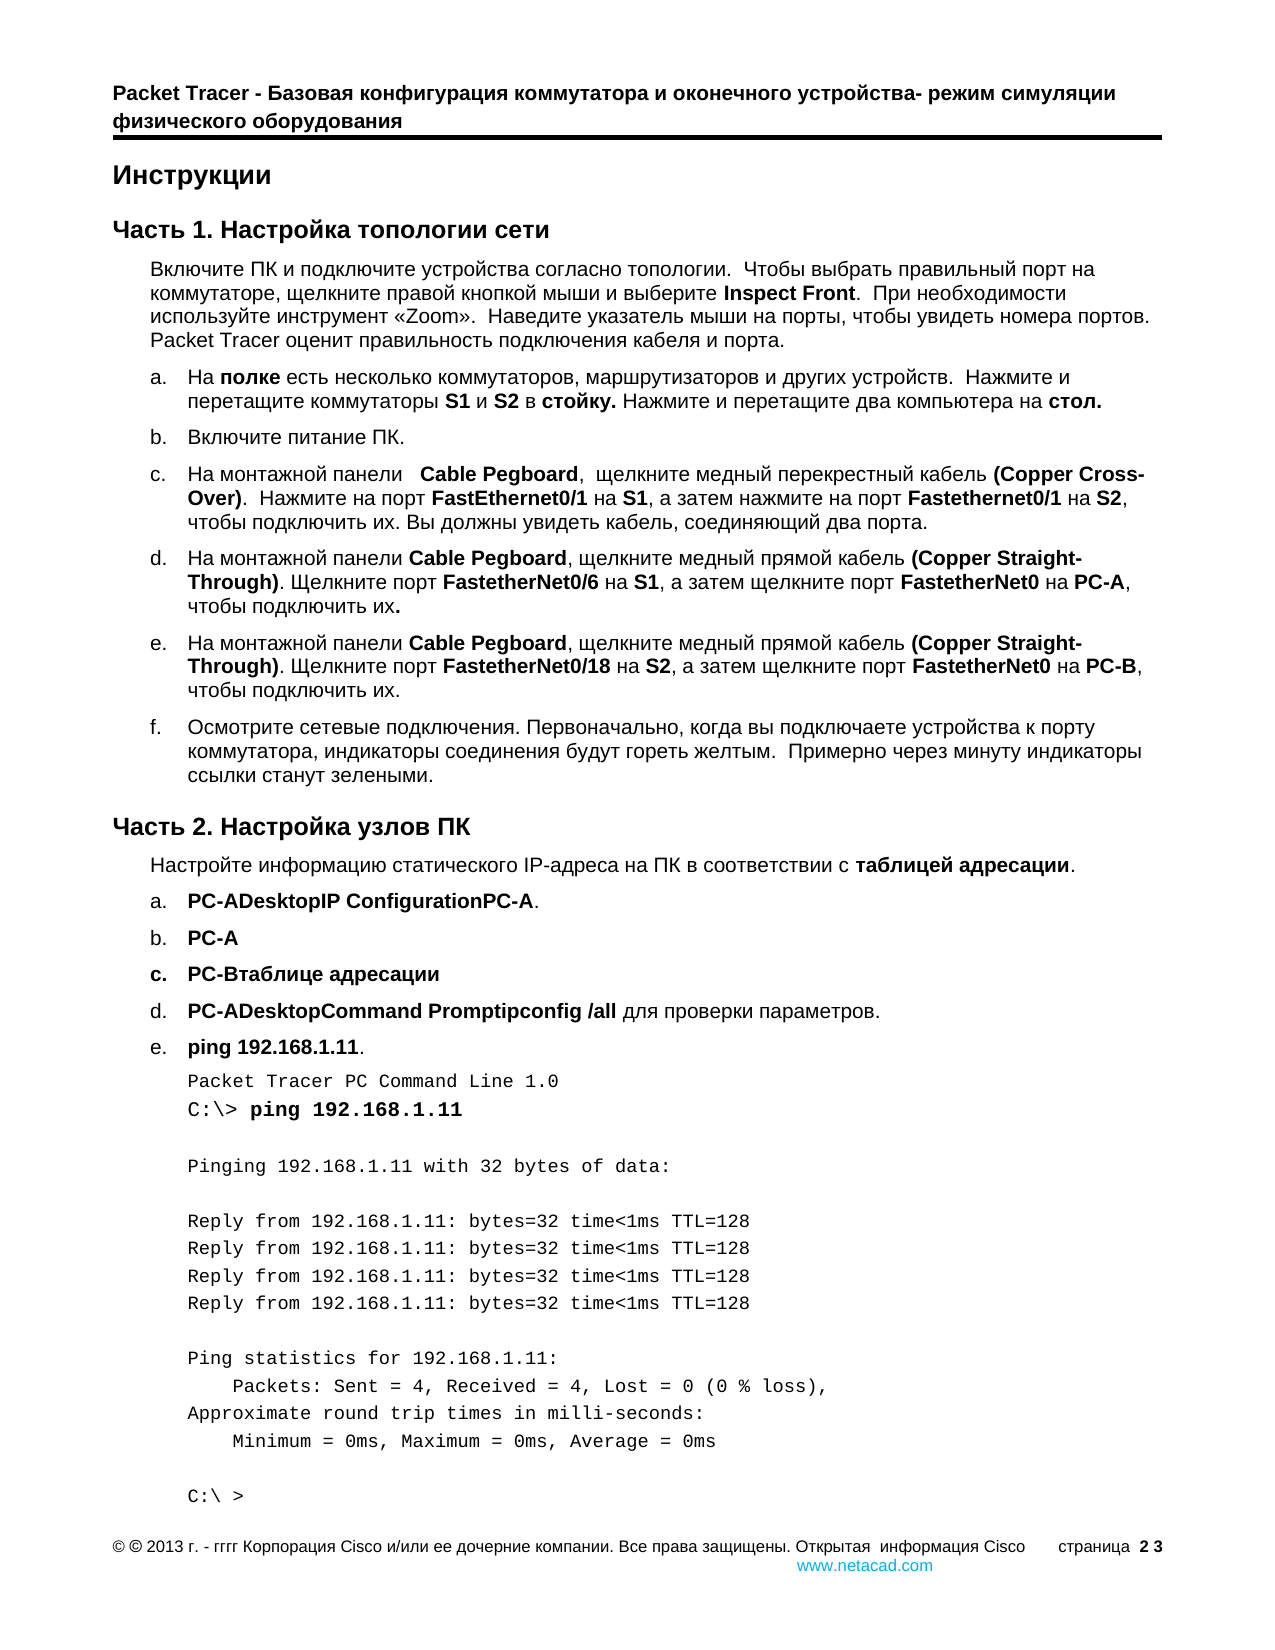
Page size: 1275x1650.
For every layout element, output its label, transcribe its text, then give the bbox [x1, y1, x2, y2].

text PC-ADesktopIP ConfigurationPC-A. [150, 889, 1162, 913]
text ping 192.168.1.11. [150, 1035, 1162, 1059]
text PC-Bтаблице адресации [150, 962, 1162, 986]
text C:\> ping 192.168.1.11 [187, 1099, 1162, 1123]
text Включите питание ПК. [150, 425, 1162, 449]
text На монтажной панели Cable Pegboard, щелкните медный прямой кабель (Copper Straight-Through). Щелкните порт FastetherNet0/18 на S2, а затем щелкните порт FastetherNet0 на PC-B, чтобы подключить их. [150, 630, 1162, 702]
text На монтажной панели Cable Pegboard, щелкните медный прямой кабель (Copper Straight-Through). Щелкните порт FastetherNet0/6 на S1, а затем щелкните порт FastetherNet0 на PC-A, чтобы подключить их. [150, 546, 1162, 618]
text Reply from 192.168.1.11: bytes=32 time<1ms TTL=128 [187, 1294, 1162, 1315]
text Включите ПК и подключите устройства согласно топологии. Чтобы выбрать правильный порт на коммутаторе, щелкните правой кнопкой мыши и выберите Inspect Front. При необходимости используйте инструмент «Zoom». Наведите указатель мыши на порты, чтобы увидеть номера портов. Packet Tracer оценит правильность подключения кабеля и порта. [150, 256, 1162, 352]
text Pinging 192.168.1.11 with 32 bytes of data: [187, 1157, 1162, 1178]
text PC-ADesktopCommand Promptipconfig /all для проверки параметров. [150, 999, 1162, 1023]
text Ping statistics for 192.168.1.11: [187, 1349, 1162, 1370]
text Reply from 192.168.1.11: bytes=32 time<1ms TTL=128 [187, 1267, 1162, 1288]
subtitle Настройка узлов ПК [112, 812, 1162, 840]
text Minimum = 0ms, Maximum = 0ms, Average = 0ms [187, 1432, 1162, 1453]
text C:\ > [187, 1487, 1162, 1508]
subtitle Настройка топологии сети [112, 215, 1162, 244]
text На монтажной панели Cable Pegboard, щелкните медный перекрестный кабель (Copper Cross-Over). Нажмите на порт FastEthernet0/1 на S1, а затем нажмите на порт Fastethernet0/1 на S2, чтобы подключить их. Вы должны увидеть кабель, соединяющий два порта. [150, 462, 1162, 533]
text Approximate round trip times in milli-seconds: [187, 1404, 1162, 1425]
subtitle Инструкции [112, 159, 1162, 190]
text Reply from 192.168.1.11: bytes=32 time<1ms TTL=128 [187, 1212, 1162, 1233]
text Packet Tracer PC Command Line 1.0 [187, 1072, 1162, 1093]
text Осмотрите сетевые подключения. Первоначально, когда вы подключаете устройства к порту коммутатора, индикаторы соединения будут гореть желтым. Примерно через минуту индикаторы ссылки станут зелеными. [150, 715, 1162, 787]
text Настройте информацию статического IP-адреса на ПК в соответствии с таблицей адресации. [150, 853, 1162, 877]
text На полке есть несколько коммутаторов, маршрутизаторов и других устройств. Нажмите и перетащите коммутаторы S1 и S2 в стойку. Нажмите и перетащите два компьютера на стол. [150, 365, 1162, 413]
text Packets: Sent = 4, Received = 4, Lost = 0 (0 % loss), [187, 1377, 1162, 1398]
text PC-A [150, 926, 1162, 950]
text Reply from 192.168.1.11: bytes=32 time<1ms TTL=128 [187, 1239, 1162, 1260]
